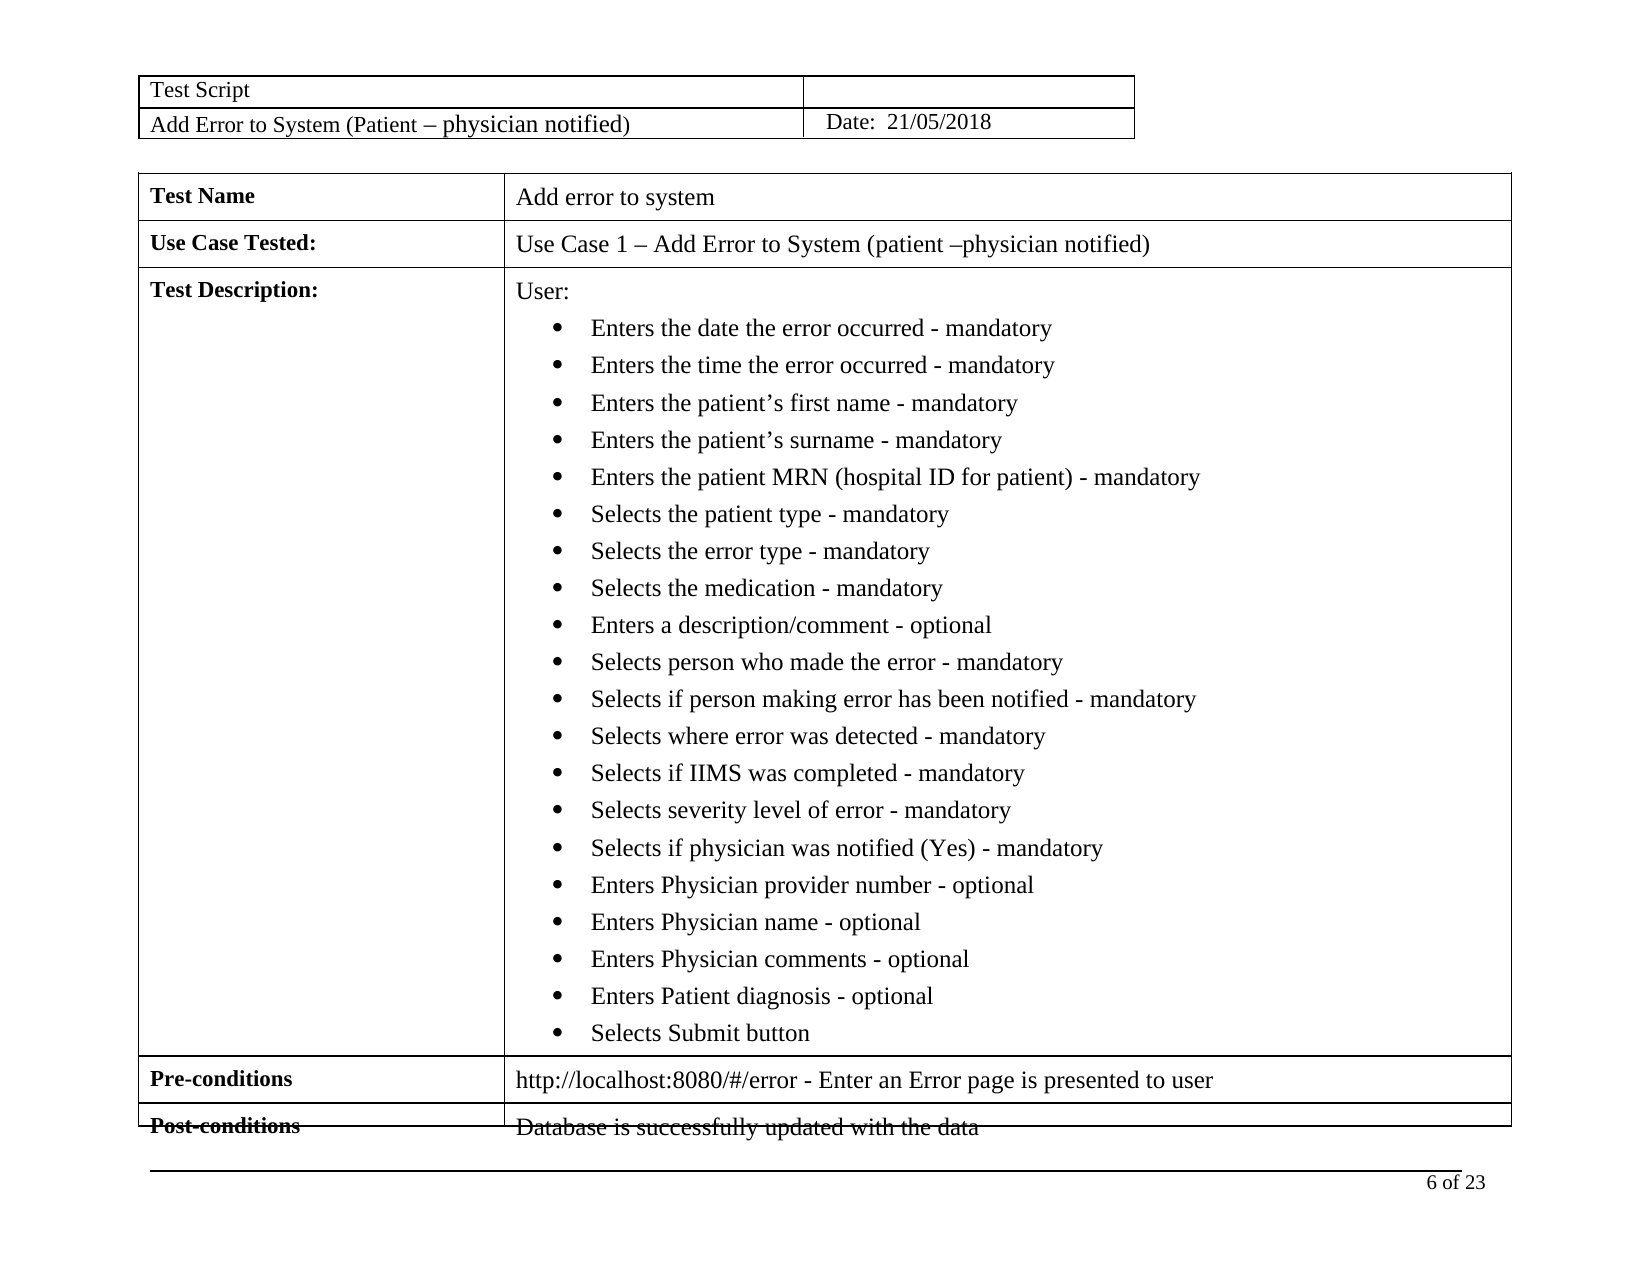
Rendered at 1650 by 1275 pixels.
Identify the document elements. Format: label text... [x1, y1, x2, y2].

table_cell Post-conditions [139, 1104, 504, 1125]
table_cell Use Case Tested: [139, 221, 504, 266]
table_header Test Name [139, 174, 504, 219]
table_cell Test Description: [139, 268, 504, 1055]
table_cell Use Case 1 – Add Error to System (patient –physician notified) [505, 221, 1511, 266]
table_cell Database is successfully updated with the data [505, 1104, 1511, 1125]
table_cell http://localhost:8080/#/error - Enter an Error page is presented to user [505, 1057, 1511, 1102]
table_header Add error to system [505, 174, 1511, 219]
table_cell Pre-conditions [139, 1057, 504, 1102]
